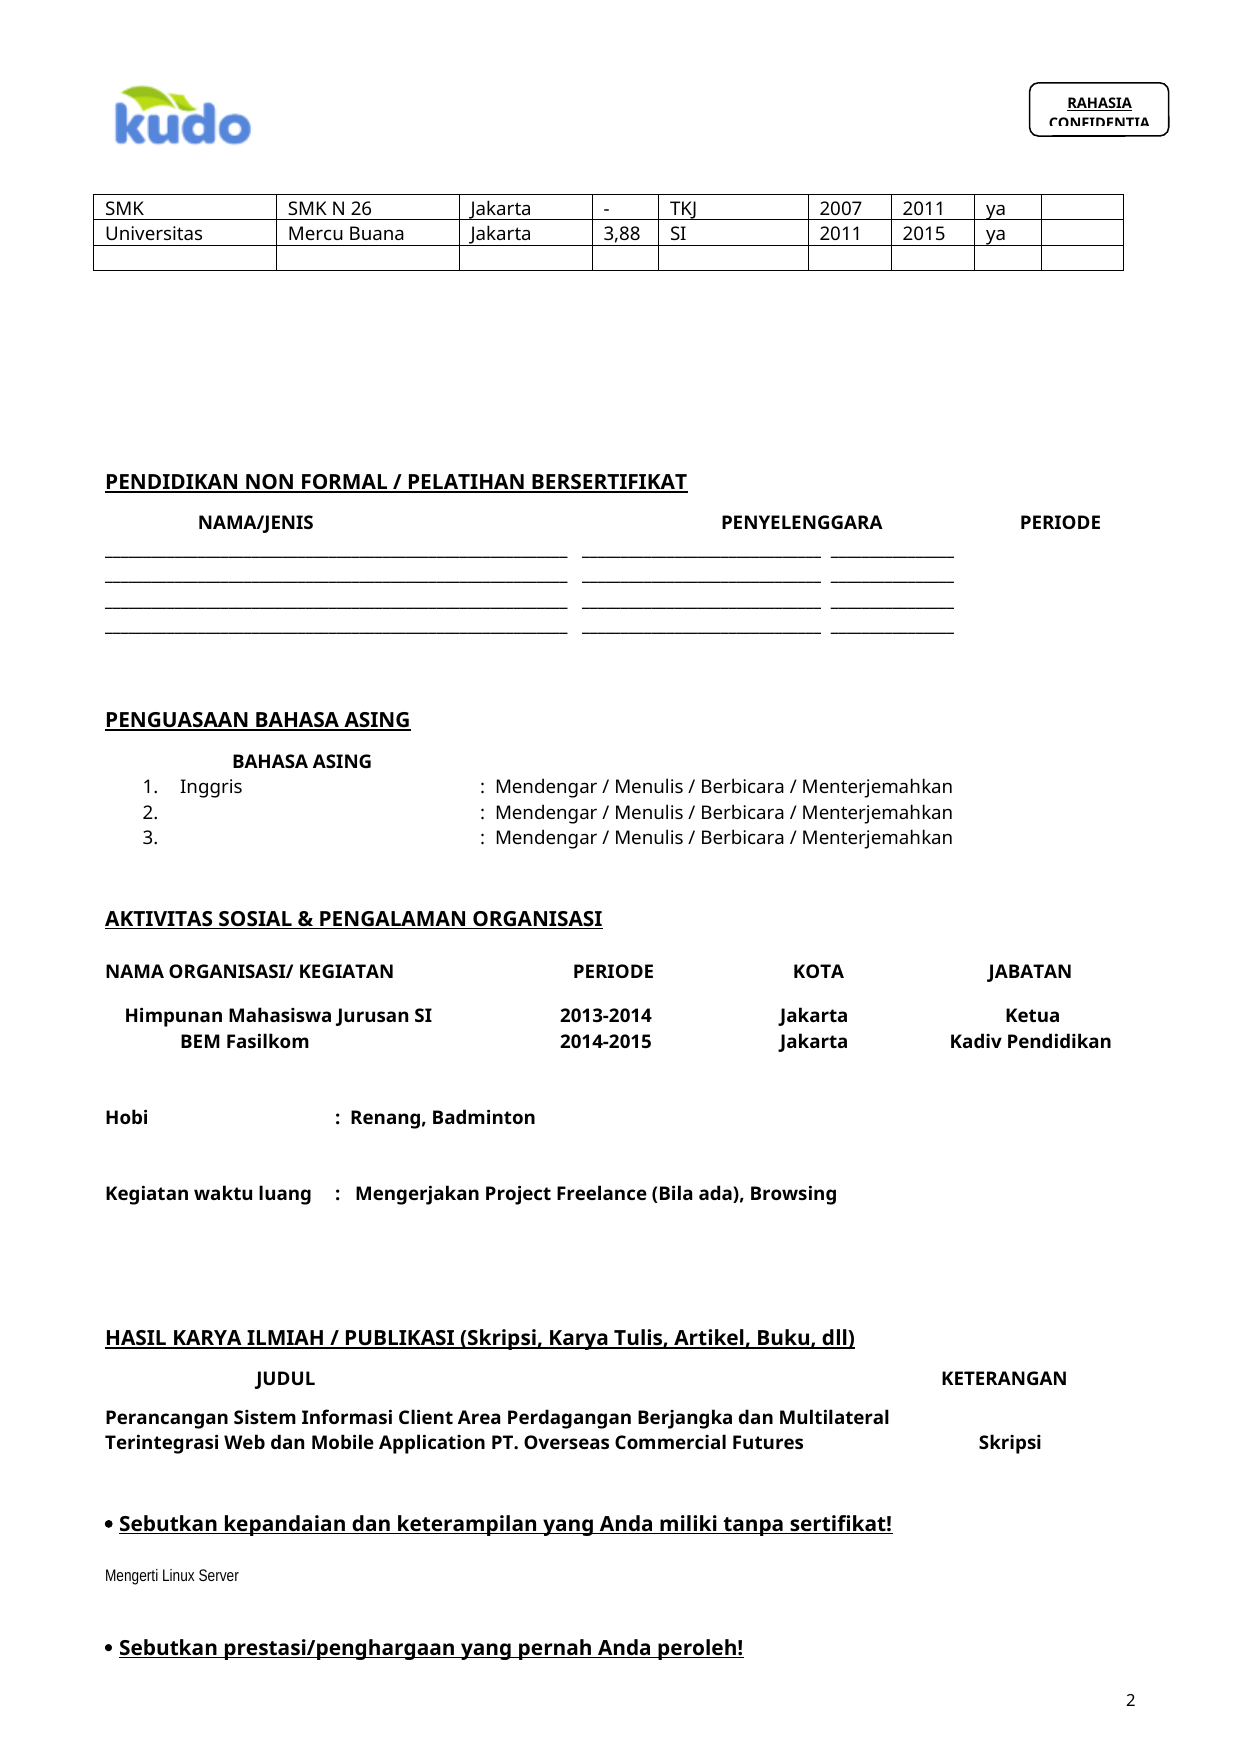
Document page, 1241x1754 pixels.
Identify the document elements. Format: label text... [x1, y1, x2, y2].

table_cell [809, 246, 891, 270]
table_cell [975, 246, 1041, 270]
table_cell [277, 246, 459, 270]
table_cell 2007 [809, 195, 891, 219]
text Terintegrasi Web dan Mobile Application PT. Overseas Commercial Futures Skripsi [105, 1429, 1135, 1455]
text HASIL KARYA ILMIAH / PUBLIKASI (Skripsi, Karya Tulis, Artikel, Buku, dll) [105, 1323, 1135, 1352]
table_cell [892, 246, 974, 270]
table_cell ya [975, 195, 1041, 219]
subtitle JUDUL KETERANGAN [105, 1366, 1135, 1391]
list : Mendengar / Menulis / Berbicara / Menterjemahkan [142, 799, 1135, 824]
table_cell 2011 [809, 220, 891, 244]
list : Mendengar / Menulis / Berbicara / Menterjemahkan [142, 824, 1135, 850]
subtitle Hobi : Renang, Badminton [105, 1104, 1135, 1129]
table_cell Universitas [94, 220, 276, 244]
table_cell - [593, 195, 658, 219]
table_cell [94, 246, 276, 270]
list Inggris : Mendengar / Menulis / Berbicara / Menterjemahkan [142, 773, 1135, 799]
picture [105, 37, 262, 194]
table_cell SMK N 26 [277, 195, 459, 219]
text BEM Fasilkom 2014-2015 Jakarta Kadiv Pendidikan [105, 1028, 1135, 1054]
table_cell 2011 [892, 195, 974, 219]
table_cell TKJ [659, 195, 808, 219]
text NAMA/JENIS PENYELENGGARA PERIODE [105, 509, 1135, 535]
text Sebutkan kepandaian dan keterampilan yang Anda miliki tanpa sertifikat! [105, 1509, 1135, 1537]
subtitle PENGUASAAN BAHASA ASING [105, 705, 1135, 734]
table_cell [659, 246, 808, 270]
table_cell SMK [94, 195, 276, 219]
table_cell [1042, 246, 1123, 270]
table_cell [1042, 195, 1123, 219]
table_cell 2015 [892, 220, 974, 244]
text ____________________________________________________________ _______________________________ ________________ [105, 535, 1135, 561]
table_cell Jakarta [460, 220, 592, 244]
text Perancangan Sistem Informasi Client Area Perdagangan Berjangka dan Multilateral [105, 1404, 1135, 1429]
table_cell [1042, 220, 1123, 244]
text ____________________________________________________________ _______________________________ ________________ [105, 561, 1135, 586]
text AKTIVITAS SOSIAL & PENGALAMAN ORGANISASI [105, 904, 1135, 932]
subtitle Sebutkan prestasi/penghargaan yang pernah Anda peroleh! [105, 1633, 1135, 1661]
text PENDIDIKAN NON FORMAL / PELATIHAN BERSERTIFIKAT [105, 467, 1135, 495]
table_cell Jakarta [460, 195, 592, 219]
table_cell SI [659, 220, 808, 244]
table_cell [593, 246, 658, 270]
text ____________________________________________________________ _______________________________ ________________ [105, 586, 1135, 612]
text Himpunan Mahasiswa Jurusan SI 2013-2014 Jakarta Ketua [105, 1003, 1135, 1028]
text Mengerti Linux Server [105, 1566, 1135, 1585]
table_cell ya [975, 220, 1041, 244]
subtitle NAMA ORGANISASI/ KEGIATAN PERIODE KOTA JABATAN [105, 958, 1135, 983]
subtitle BAHASA ASING [105, 748, 1135, 773]
table_cell Mercu Buana [277, 220, 459, 244]
subtitle Kegiatan waktu luang : Mengerjakan Project Freelance (Bila ada), Browsing [105, 1181, 1135, 1206]
table_cell [460, 246, 592, 270]
table_cell 3,88 [593, 220, 658, 244]
text ____________________________________________________________ _______________________________ ________________ [105, 612, 1135, 637]
